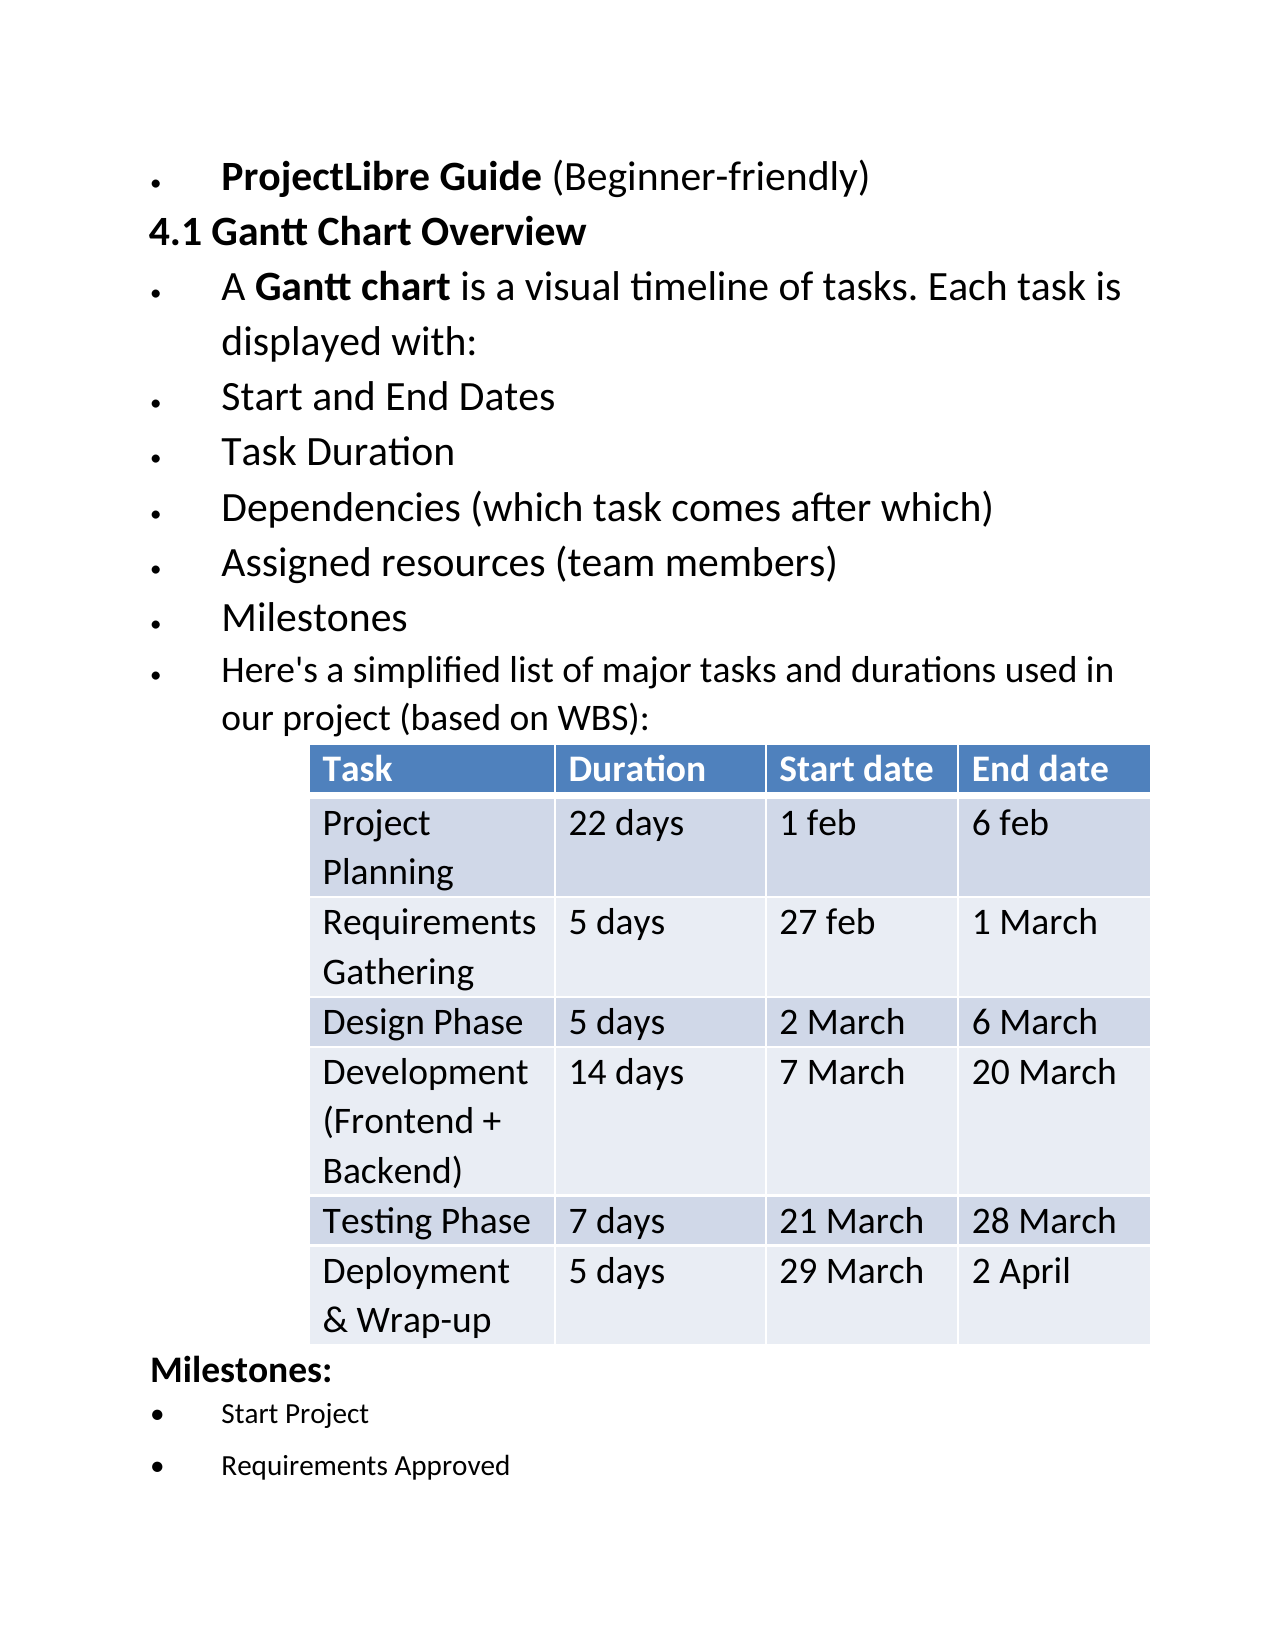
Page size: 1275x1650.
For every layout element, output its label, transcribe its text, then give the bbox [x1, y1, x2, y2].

table_header Start date [767, 745, 957, 792]
table_cell 6 March [959, 998, 1150, 1046]
list Here's a simplified list of major tasks and durations used in our project (based on WBS): [150, 646, 1125, 739]
table_header End date [959, 745, 1150, 792]
table_cell 22 days [556, 799, 765, 896]
table_cell 7 days [556, 1197, 765, 1244]
list Dependencies (which task comes after which) [150, 481, 1125, 531]
table_cell 28 March [959, 1197, 1150, 1244]
table_cell Project Planning [310, 799, 554, 896]
table_cell Deployment & Wrap-up [310, 1247, 554, 1344]
list Milestones [150, 591, 1125, 642]
table_cell 5 days [556, 998, 765, 1046]
table_cell 20 March [959, 1048, 1150, 1194]
table_cell 14 days [556, 1048, 765, 1194]
list Task Duration [150, 425, 1125, 476]
list Requirements Approved [150, 1447, 1125, 1482]
table_cell 5 days [556, 1247, 765, 1344]
table_cell Requirements Gathering [310, 898, 554, 996]
table_cell 21 March [767, 1197, 957, 1244]
table_header Task [310, 745, 554, 792]
list Start Project [150, 1396, 1125, 1431]
table_cell 2 March [767, 998, 957, 1046]
table_cell 2 April [959, 1247, 1150, 1344]
table_cell 7 March [767, 1048, 957, 1194]
table_cell Design Phase [310, 998, 554, 1046]
table_cell 29 March [767, 1247, 957, 1344]
text 4.1 Gantt Chart Overview [148, 205, 1125, 256]
table_cell 1 feb [767, 799, 957, 896]
table_header Duration [556, 745, 765, 792]
table_cell 1 March [959, 898, 1150, 996]
table_cell Testing Phase [310, 1197, 554, 1244]
list A Gantt chart is a visual timeline of tasks. Each task is displayed with: [150, 260, 1125, 366]
list ProjectLibre Guide (Beginner-friendly) [150, 150, 1125, 201]
list Start and End Dates [150, 370, 1125, 421]
table_cell 6 feb [959, 799, 1150, 896]
table_cell 5 days [556, 898, 765, 996]
table_cell Development (Frontend + Backend) [310, 1048, 554, 1194]
text Milestones: [150, 1346, 1125, 1392]
list Assigned resources (team members) [150, 536, 1125, 587]
table_cell 27 feb [767, 898, 957, 996]
